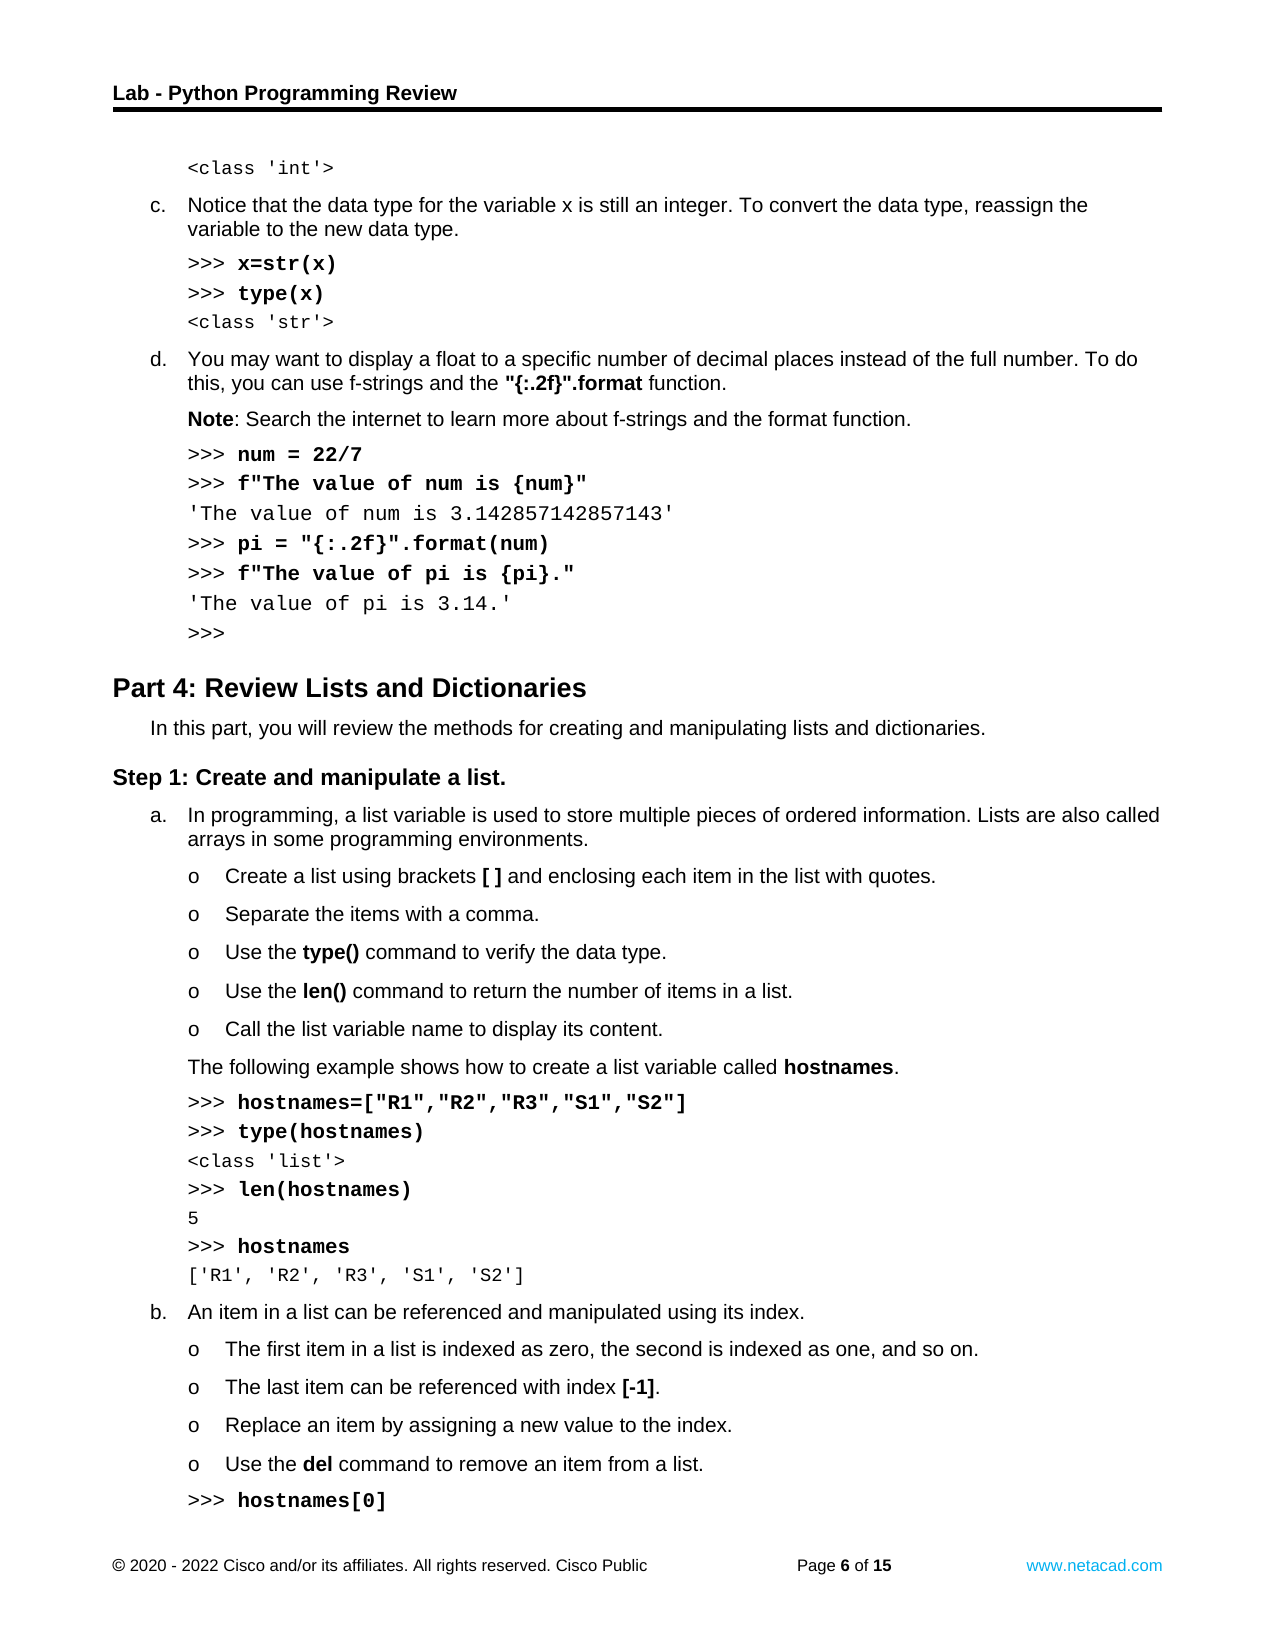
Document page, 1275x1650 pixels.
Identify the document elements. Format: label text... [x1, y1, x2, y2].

text >>> hostnames [187, 1236, 1162, 1260]
text >>> f"The value of num is {num}" [187, 473, 1162, 497]
text 5 [187, 1209, 1162, 1230]
text Create a list using brackets [ ] and enclosing each item in the list with quotes. [187, 863, 1162, 889]
text The following example shows how to create a list variable called hostnames. [187, 1055, 1162, 1079]
text An item in a list can be referenced and manipulated using its index. [150, 1300, 1162, 1324]
subtitle Create and manipulate a list. [112, 764, 1162, 791]
text 'The value of num is 3.142857142857143' [187, 503, 1162, 527]
text 'The value of pi is 3.14.' [187, 593, 1162, 617]
text Use the type() command to verify the data type. [187, 940, 1162, 966]
text <class 'list'> [187, 1151, 1162, 1173]
text Call the list variable name to display its content. [187, 1017, 1162, 1043]
text >>> type(x) [187, 283, 1162, 307]
text >>> hostnames=["R1","R2","R3","S1","S2"] [187, 1092, 1162, 1115]
text ['R1', 'R2', 'R3', 'S1', 'S2'] [187, 1266, 1162, 1287]
text Note: Search the internet to learn more about f-strings and the format function. [187, 407, 1162, 431]
text Use the del command to remove an item from a list. [187, 1451, 1162, 1477]
text Replace an item by assigning a new value to the index. [187, 1413, 1162, 1439]
text The first item in a list is indexed as zero, the second is indexed as one, and so on. [187, 1336, 1162, 1362]
text In this part, you will review the methods for creating and manipulating lists and dictionaries. [150, 715, 1162, 739]
text >>> type(hostnames) [187, 1122, 1162, 1145]
text >>> [187, 623, 1162, 647]
text >>> x=str(x) [187, 253, 1162, 277]
subtitle Review Lists and Dictionaries [112, 672, 1162, 703]
text You may want to display a float to a specific number of decimal places instead of the full number. To do this, you can use f-strings and the "{:.2f}".format function. [150, 347, 1162, 394]
text >>> num = 22/7 [187, 443, 1162, 467]
text Use the len() command to return the number of items in a list. [187, 978, 1162, 1004]
text Notice that the data type for the variable x is still an integer. To convert the data type, reassign the variable to the new data type. [150, 193, 1162, 241]
text >>> f"The value of pi is {pi}." [187, 563, 1162, 587]
text In programming, a list variable is used to store multiple pieces of ordered information. Lists are also called arrays in some programming environments. [150, 803, 1162, 851]
text >>> pi = "{:.2f}".format(num) [187, 533, 1162, 557]
text Separate the items with a comma. [187, 902, 1162, 928]
text The last item can be referenced with index [-1]. [187, 1375, 1162, 1401]
text <class 'int'> [187, 159, 1162, 180]
text >>> len(hostnames) [187, 1179, 1162, 1203]
text <class 'str'> [187, 313, 1162, 334]
text >>> hostnames[0] [187, 1490, 1162, 1513]
